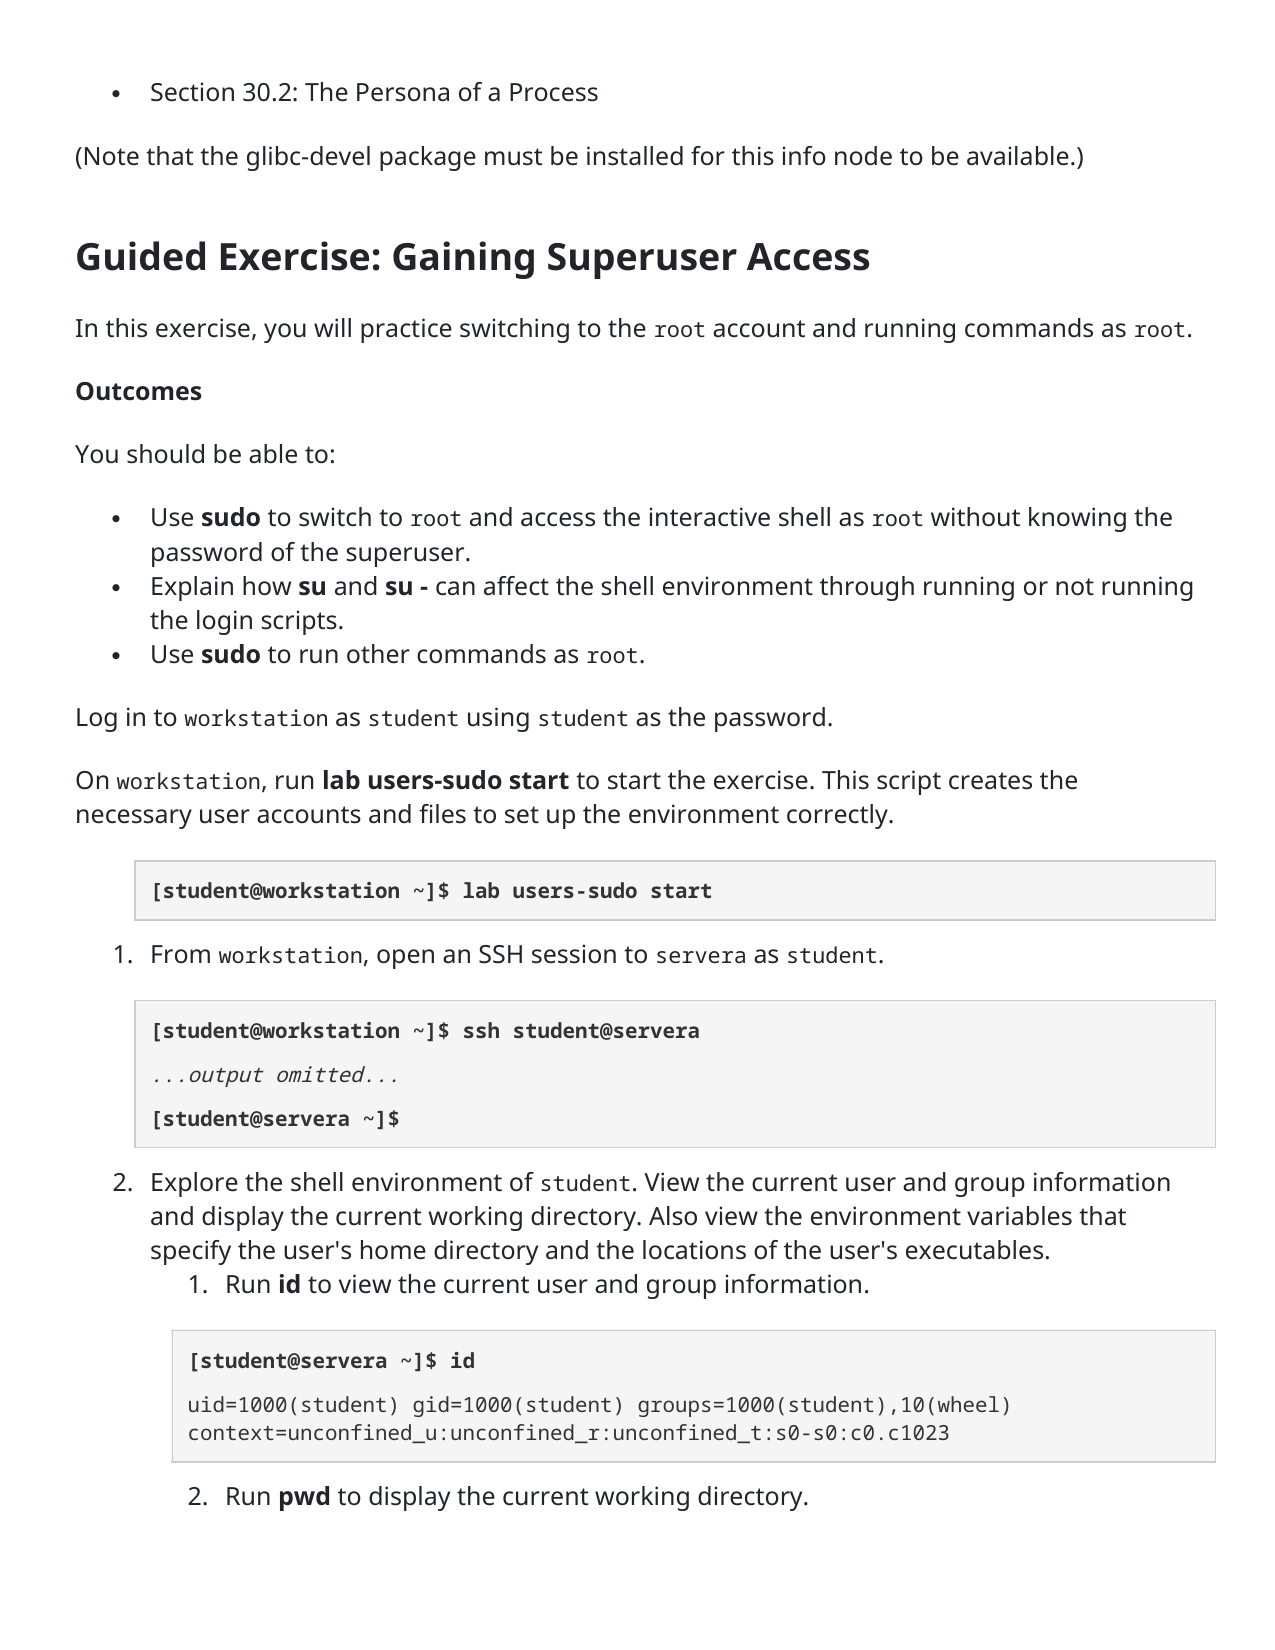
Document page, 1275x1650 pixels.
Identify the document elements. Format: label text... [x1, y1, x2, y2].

text [student@servera ~]$ id [173, 1331, 1215, 1374]
text [student@workstation ~]$ ssh student@servera [136, 1001, 1215, 1044]
list Use sudo to run other commands as root. [112, 636, 1200, 670]
list Section 30.2: The Persona of a Process [112, 75, 1200, 109]
text Outcomes [75, 374, 1200, 408]
text You should be able to: [75, 437, 1200, 471]
list From workstation, open an SSH session to servera as student. [112, 936, 1200, 971]
list Run pwd to display the current working directory. [187, 1478, 1200, 1512]
list Use sudo to switch to root and access the interactive shell as root without knowing the password of the superuser. [112, 500, 1200, 568]
text Log in to workstation as student using student as the password. [75, 699, 1200, 734]
list Run id to view the current user and group information. [187, 1266, 1200, 1300]
text In this exercise, you will practice switching to the root account and running commands as root. [75, 310, 1200, 344]
text ...output omitted... [136, 1044, 1215, 1088]
text Guided Exercise: Gaining Superuser Access [75, 230, 1200, 281]
text (Note that the glibc-devel package must be installed for this info node to be available.) [75, 138, 1200, 172]
text [student@workstation ~]$ lab users-sudo start [136, 862, 1215, 919]
text uid=1000(student) gid=1000(student) groups=1000(student),10(wheel) context=unconfined_u:unconfined_r:unconfined_t:s0-s0:c0.c1023 [173, 1374, 1215, 1461]
list Explore the shell environment of student. View the current user and group information and display the current working directory. Also view the environment variables that specify the user's home directory and the locations of the user's executables. [112, 1164, 1200, 1266]
list Explain how su and su - can affect the shell environment through running or not running the login scripts. [112, 568, 1200, 636]
text [student@servera ~]$ [136, 1088, 1215, 1147]
text On workstation, run lab users-sudo start to start the exercise. This script creates the necessary user accounts and files to set up the environment correctly. [75, 763, 1200, 831]
